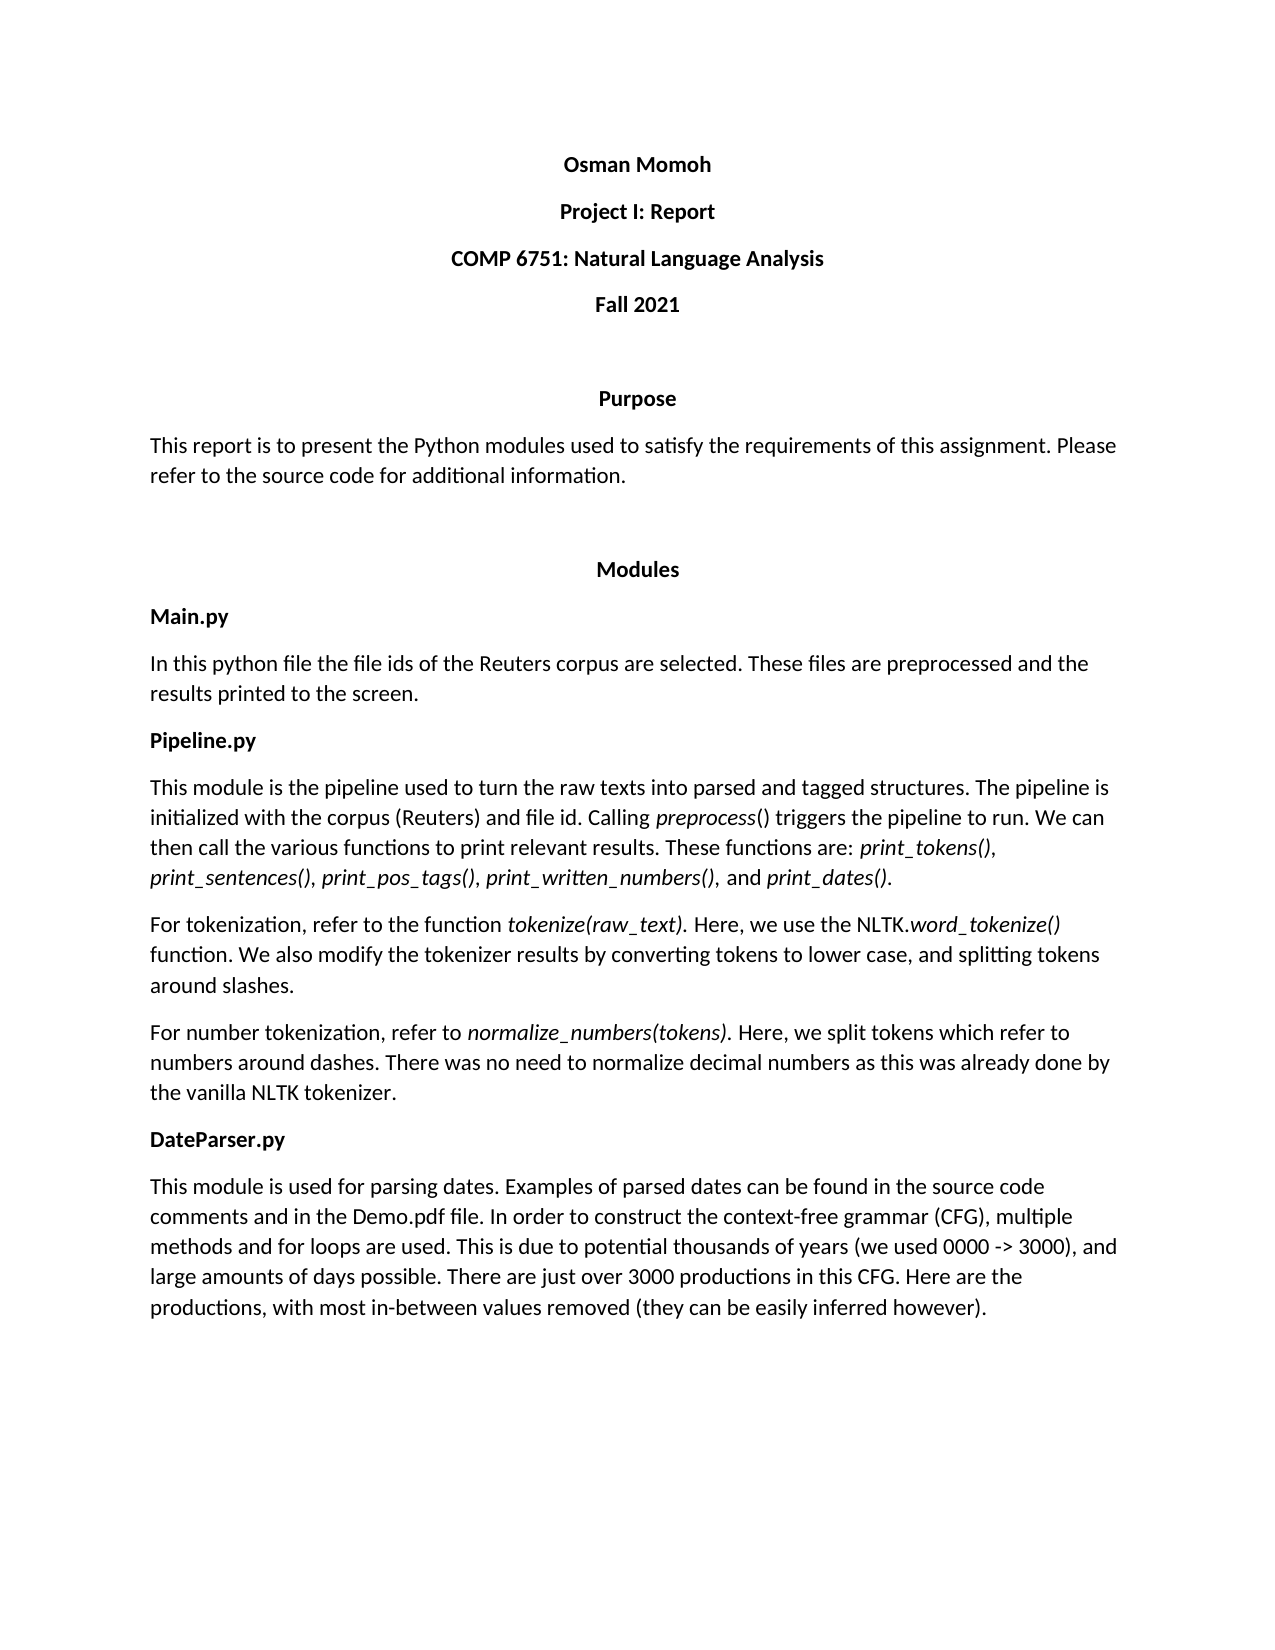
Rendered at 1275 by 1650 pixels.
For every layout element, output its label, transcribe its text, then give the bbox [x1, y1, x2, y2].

text Fall 2021 [150, 291, 1125, 319]
text In this python file the file ids of the Reuters corpus are selected. These files are preprocessed and the results printed to the screen. [150, 649, 1125, 707]
text This module is used for parsing dates. Examples of parsed dates can be found in the source code comments and in the Demo.pdf file. In order to construct the context-free grammar (CFG), multiple methods and for loops are used. This is due to potential thousands of years (we used 0000 -> 3000), and large amounts of days possible. There are just over 3000 productions in this CFG. Here are the productions, with most in-between values removed (they can be easily inferred however). [150, 1172, 1125, 1321]
text Pipeline.py [150, 726, 1125, 754]
text For tokenization, refer to the function tokenize(raw_text). Here, we use the NLTK.word_tokenize() function. We also modify the tokenizer results by converting tokens to lower case, and splitting tokens around slashes. [150, 910, 1125, 999]
text DateParser.py [150, 1125, 1125, 1153]
text COMP 6751: Natural Language Analysis [150, 244, 1125, 272]
text This report is to present the Python modules used to satisfy the requirements of this assignment. Please refer to the source code for additional information. [150, 431, 1125, 489]
text Modules [150, 555, 1125, 583]
text For number tokenization, refer to normalize_numbers(tokens). Here, we split tokens which refer to numbers around dashes. There was no need to normalize decimal numbers as this was already done by the vanilla NLTK tokenizer. [150, 1018, 1125, 1106]
text Osman Momoh [150, 150, 1125, 178]
text Project I: Report [150, 197, 1125, 225]
text Purpose [150, 384, 1125, 412]
text Main.py [150, 602, 1125, 630]
text This module is the pipeline used to turn the raw texts into parsed and tagged structures. The pipeline is initialized with the corpus (Reuters) and file id. Calling preprocess() triggers the pipeline to run. We can then call the various functions to print relevant results. These functions are: print_tokens(), print_sentences(), print_pos_tags(), print_written_numbers(), and print_dates(). [150, 773, 1125, 892]
